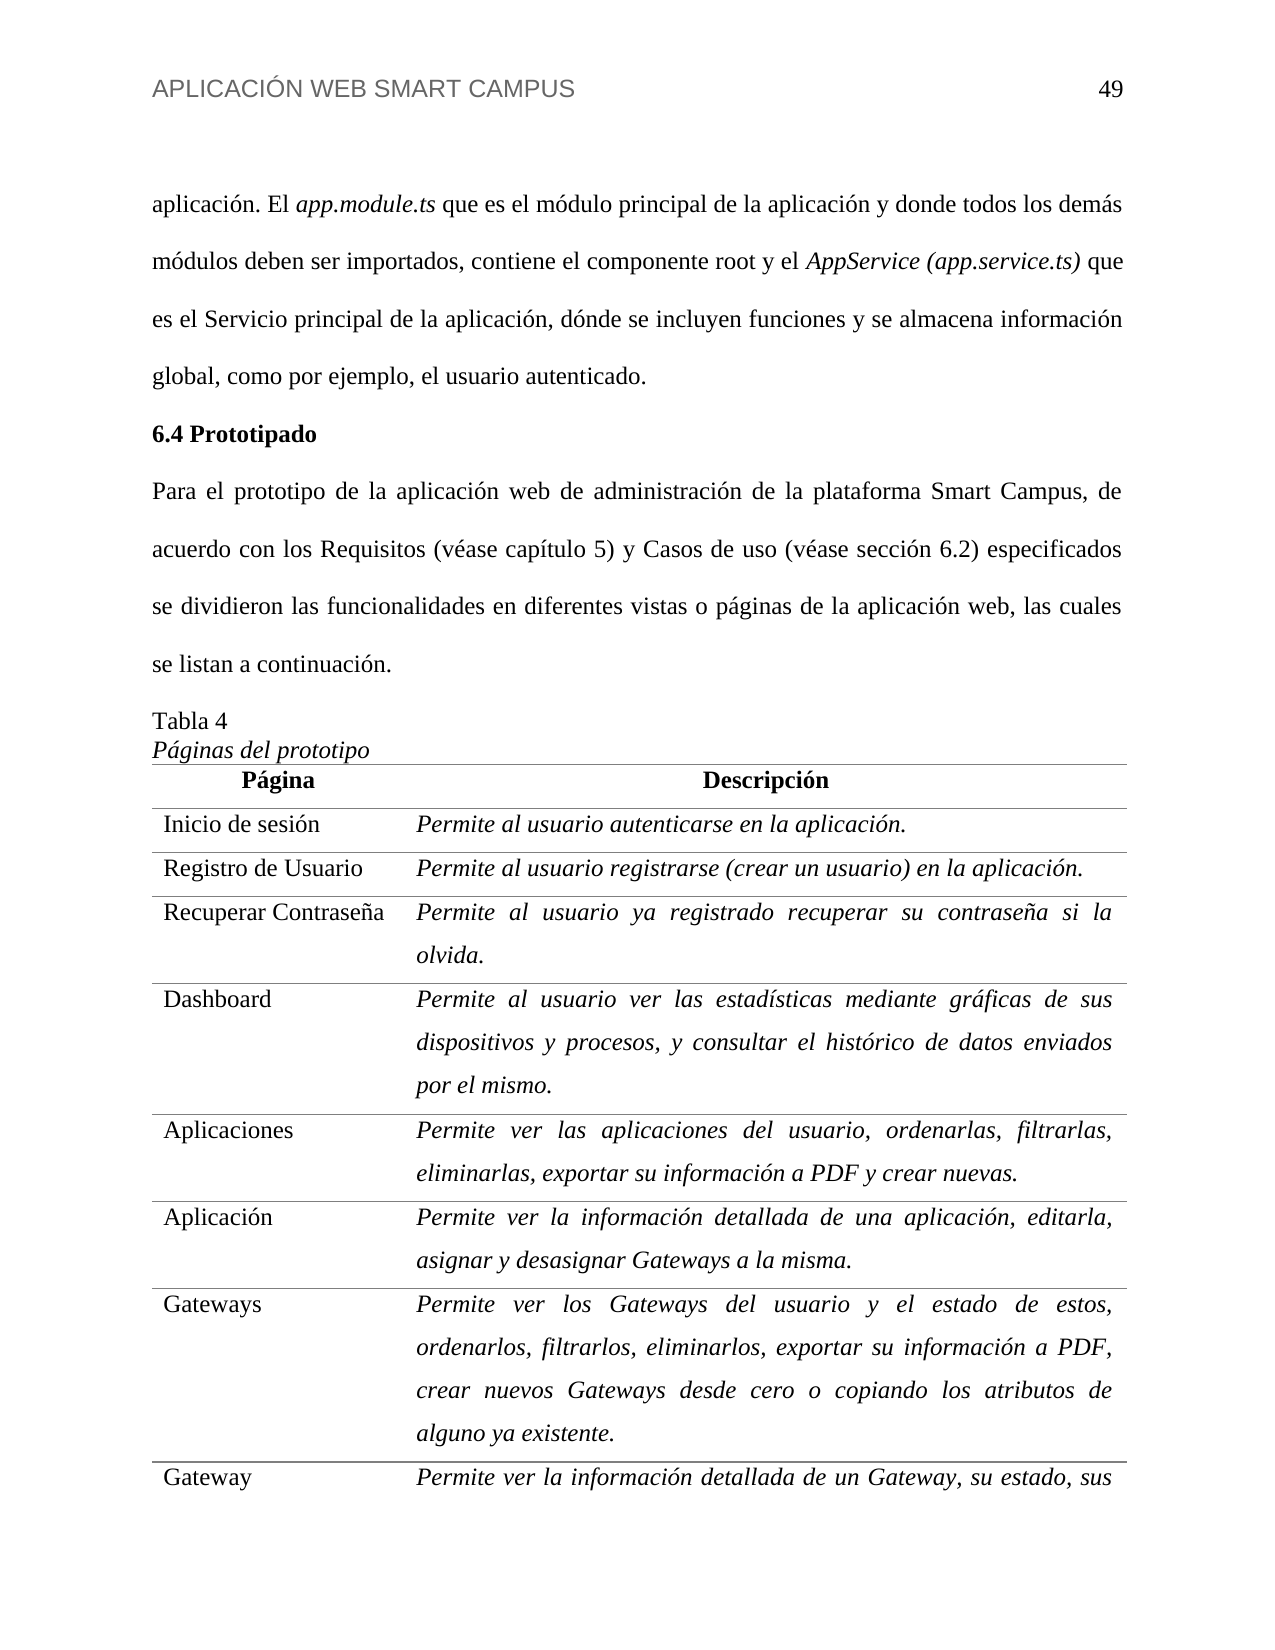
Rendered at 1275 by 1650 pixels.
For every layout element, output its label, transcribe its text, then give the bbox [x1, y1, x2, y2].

table_cell Recuperar Contraseña [152, 897, 405, 983]
text Para el prototipo de la aplicación web de administración de la plataforma Smart Campus, de acuerdo con los Requisitos (véase capítulo 5) y Casos de uso (véase sección 6.2) especificados se dividieron las funcionalidades en diferentes vistas o páginas de la aplicación web, las cuales se listan a continuación. [152, 476, 1123, 678]
table_cell Gateways [152, 1289, 405, 1461]
table_cell Permite ver las aplicaciones del usuario, ordenarlas, filtrarlas, eliminarlas, exportar su información a PDF y crear nuevas. [405, 1115, 1127, 1201]
table_cell Gateway [152, 1463, 405, 1491]
text Tabla 4 Páginas del prototipo [152, 706, 1123, 764]
table_cell Permite ver los Gateways del usuario y el estado de estos, ordenarlos, filtrarlos, eliminarlos, exportar su información a PDF, crear nuevos Gateways desde cero o copiando los atributos de alguno ya existente. [405, 1289, 1127, 1461]
table_cell Aplicaciones [152, 1115, 405, 1201]
table_cell Inicio de sesión [152, 809, 405, 852]
table_cell Permite al usuario registrarse (crear un usuario) en la aplicación. [405, 853, 1127, 896]
table_cell Permite al usuario ver las estadísticas mediante gráficas de sus dispositivos y procesos, y consultar el histórico de datos enviados por el mismo. [405, 984, 1127, 1114]
table_cell Permite ver la información detallada de una aplicación, editarla, asignar y desasignar Gateways a la misma. [405, 1202, 1127, 1288]
table_cell Permite al usuario autenticarse en la aplicación. [405, 809, 1127, 852]
subtitle 6.4 Prototipado [152, 419, 1123, 448]
table_header Página [152, 765, 405, 808]
table_cell Registro de Usuario [152, 853, 405, 896]
table_header Descripción [405, 765, 1127, 808]
table_cell Aplicación [152, 1202, 405, 1288]
table_cell Dashboard [152, 984, 405, 1114]
table_cell Permite al usuario ya registrado recuperar su contraseña si la olvida. [405, 897, 1127, 983]
